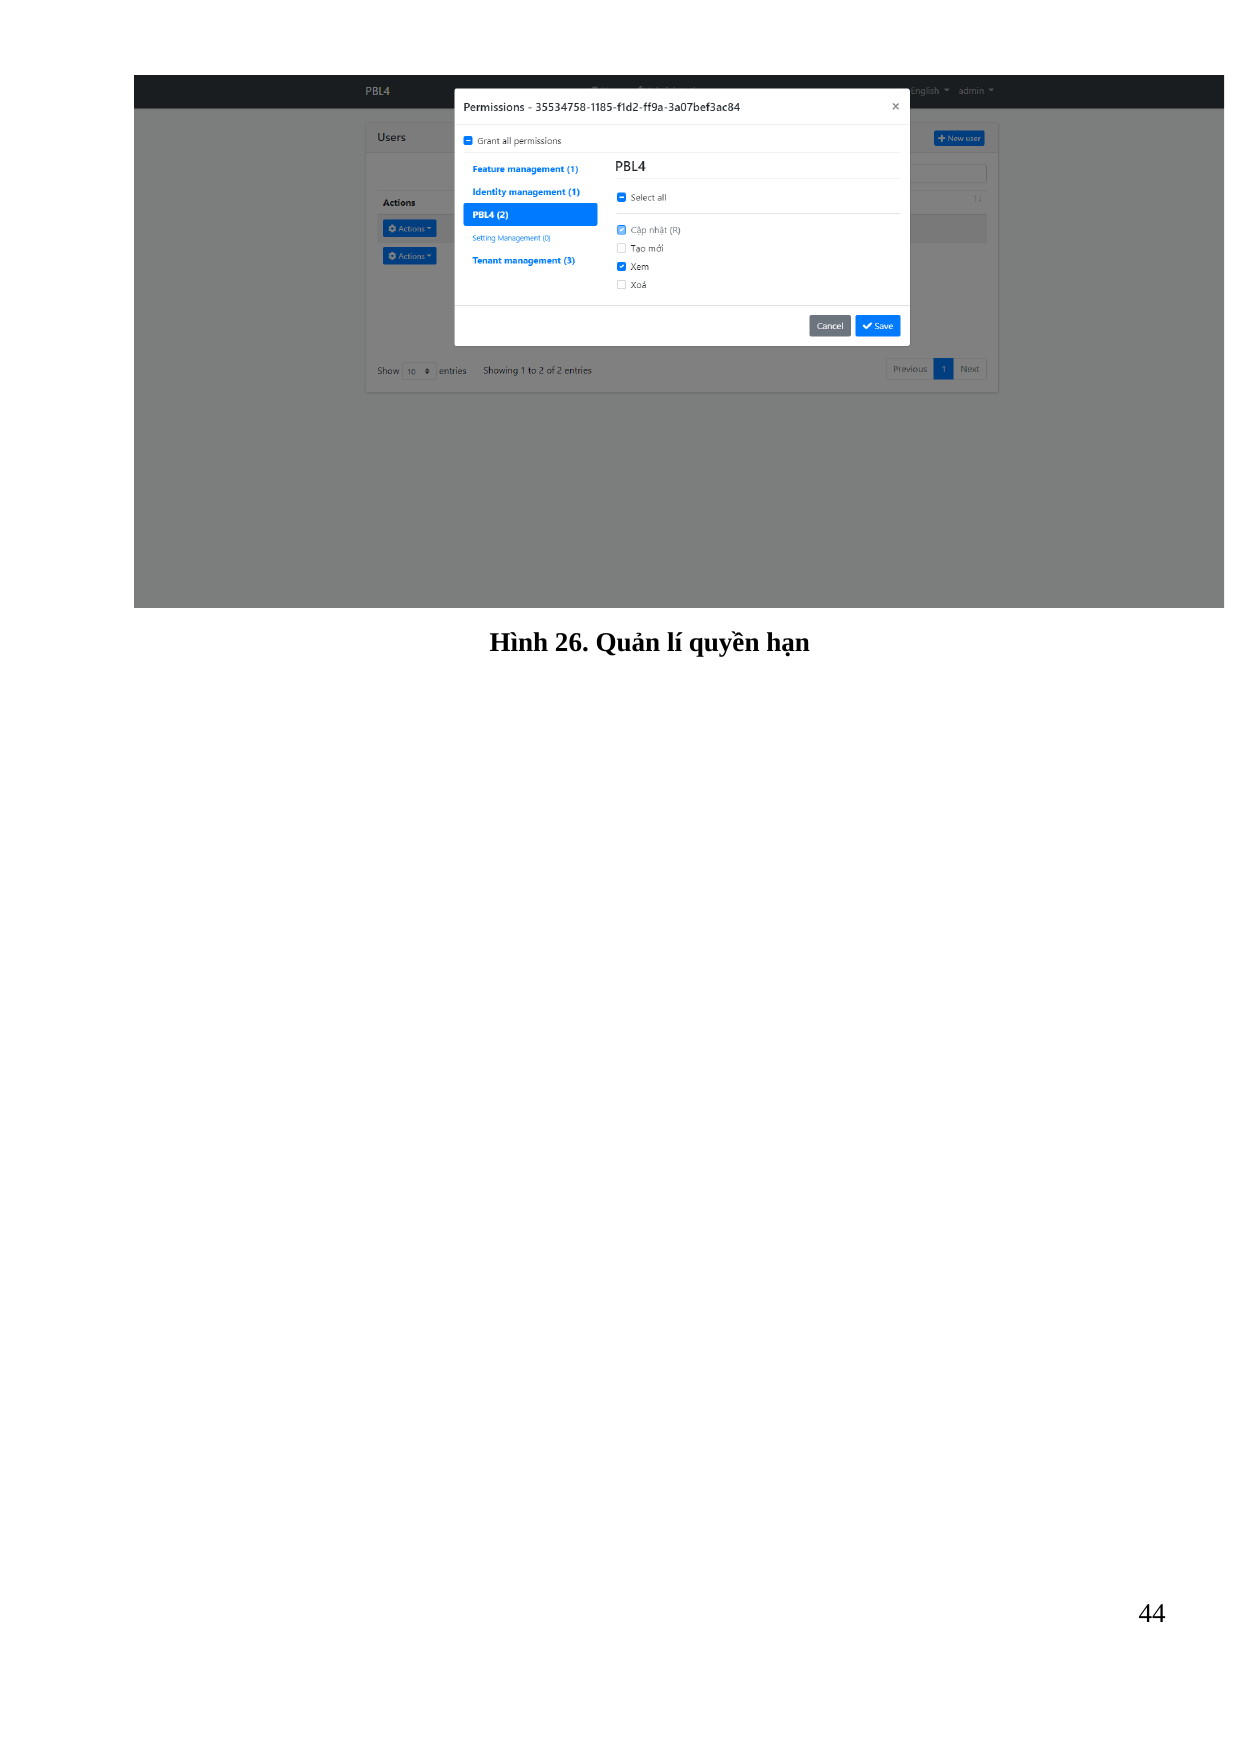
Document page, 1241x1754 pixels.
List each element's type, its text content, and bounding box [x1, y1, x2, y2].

picture [134, 75, 1225, 608]
text Quản lí quyền hạn [134, 627, 1165, 658]
